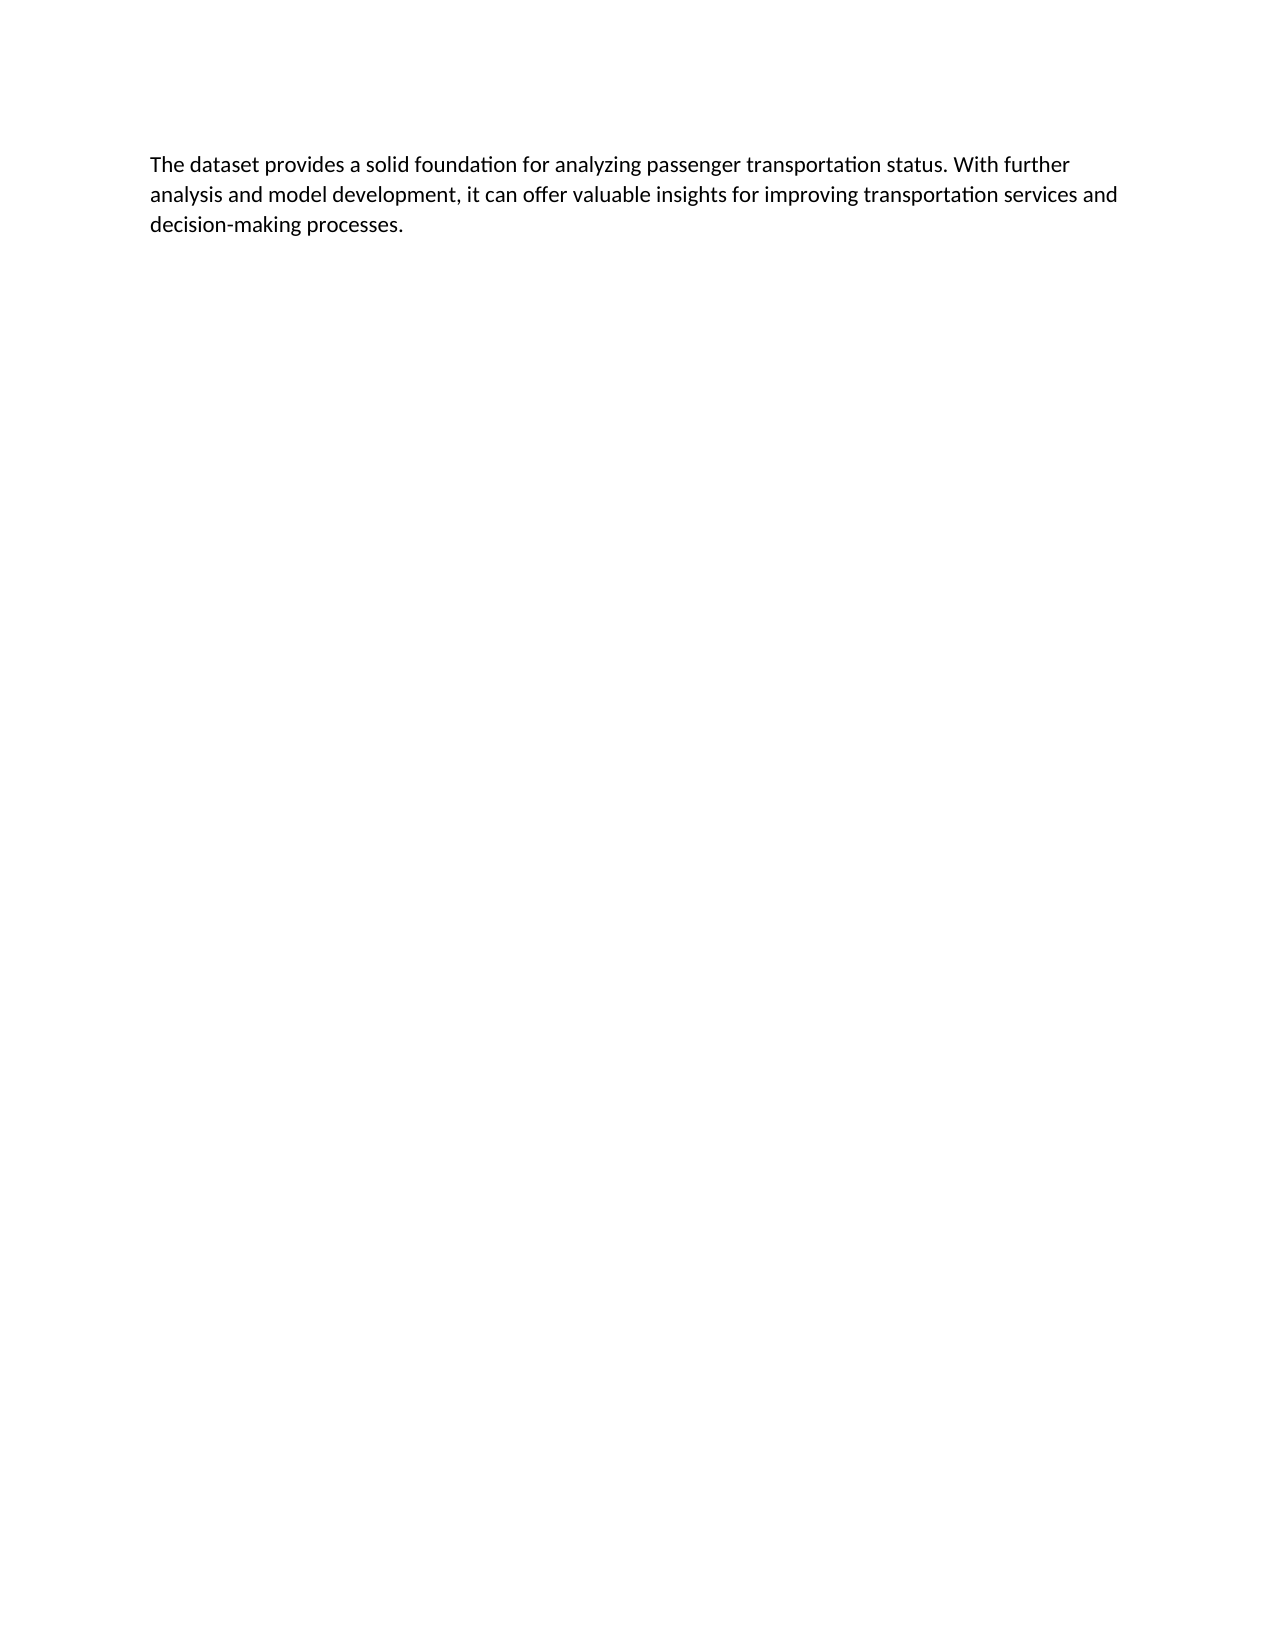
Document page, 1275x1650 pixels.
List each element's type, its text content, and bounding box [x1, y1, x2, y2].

text The dataset provides a solid foundation for analyzing passenger transportation status. With further analysis and model development, it can offer valuable insights for improving transportation services and decision-making processes. [150, 150, 1125, 238]
